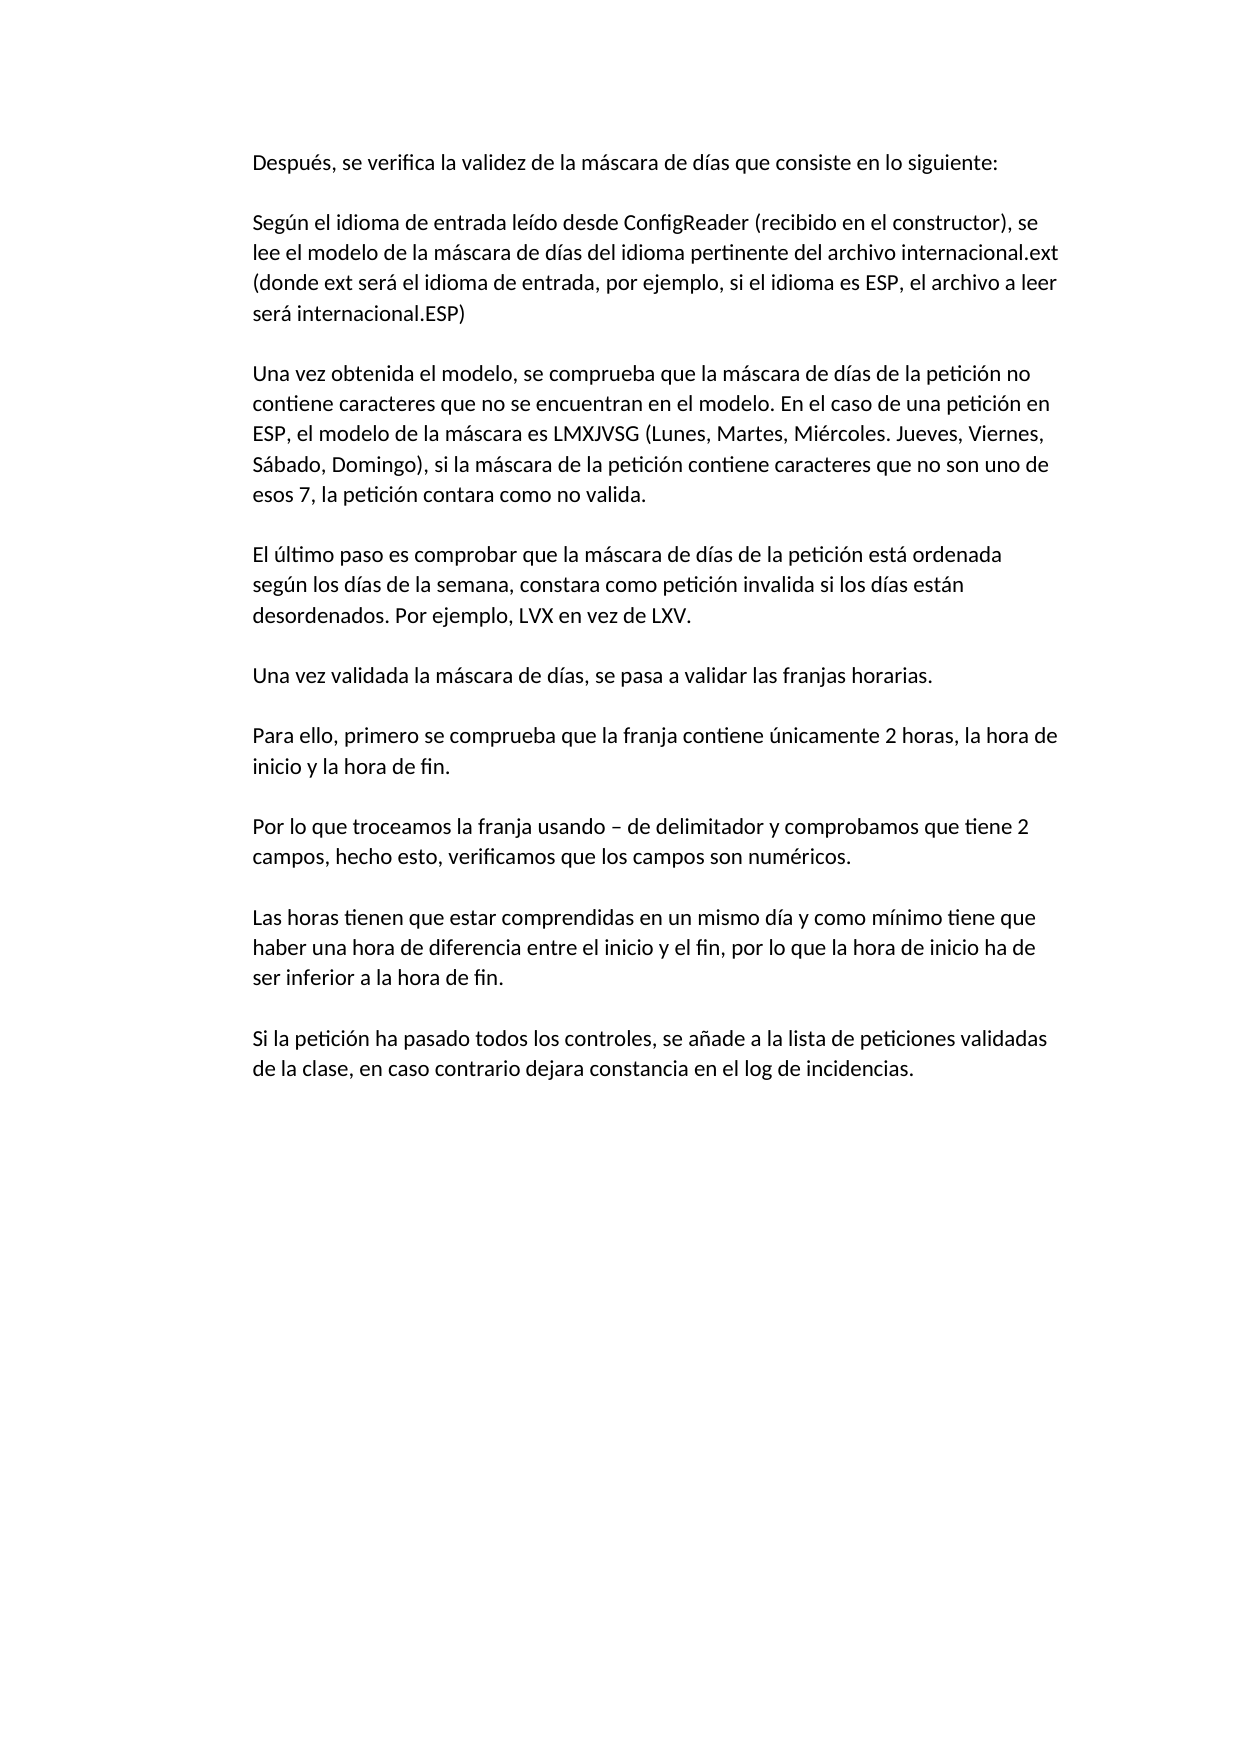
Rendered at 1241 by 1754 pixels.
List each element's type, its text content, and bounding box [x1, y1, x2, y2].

list El último paso es comprobar que la máscara de días de la petición está ordenada según los días de la semana, constara como petición invalida si los días están desordenados. Por ejemplo, LVX en vez de LXV. [252, 540, 1063, 629]
list Si la petición ha pasado todos los controles, se añade a la lista de peticiones validadas de la clase, en caso contrario dejara constancia en el log de incidencias. [252, 1024, 1063, 1082]
list Según el idioma de entrada leído desde ConfigReader (recibido en el constructor), se lee el modelo de la máscara de días del idioma pertinente del archivo internacional.ext (donde ext será el idioma de entrada, por ejemplo, si el idioma es ESP, el archivo a leer será internacional.ESP) [252, 208, 1063, 327]
list Las horas tienen que estar comprendidas en un mismo día y como mínimo tiene que haber una hora de diferencia entre el inicio y el fin, por lo que la hora de inicio ha de ser inferior a la hora de fin. [252, 903, 1063, 991]
list Una vez validada la máscara de días, se pasa a validar las franjas horarias. [252, 661, 1063, 689]
list Por lo que troceamos la franja usando – de delimitador y comprobamos que tiene 2 campos, hecho esto, verificamos que los campos son numéricos. [252, 812, 1063, 870]
list Para ello, primero se comprueba que la franja contiene únicamente 2 horas, la hora de inicio y la hora de fin. [252, 722, 1063, 780]
list Una vez obtenida el modelo, se comprueba que la máscara de días de la petición no contiene caracteres que no se encuentran en el modelo. En el caso de una petición en ESP, el modelo de la máscara es LMXJVSG (Lunes, Martes, Miércoles. Jueves, Viernes, Sábado, Domingo), si la máscara de la petición contiene caracteres que no son uno de esos 7, la petición contara como no valida. [252, 359, 1063, 508]
list Después, se verifica la validez de la máscara de días que consiste en lo siguiente: [252, 148, 1063, 176]
